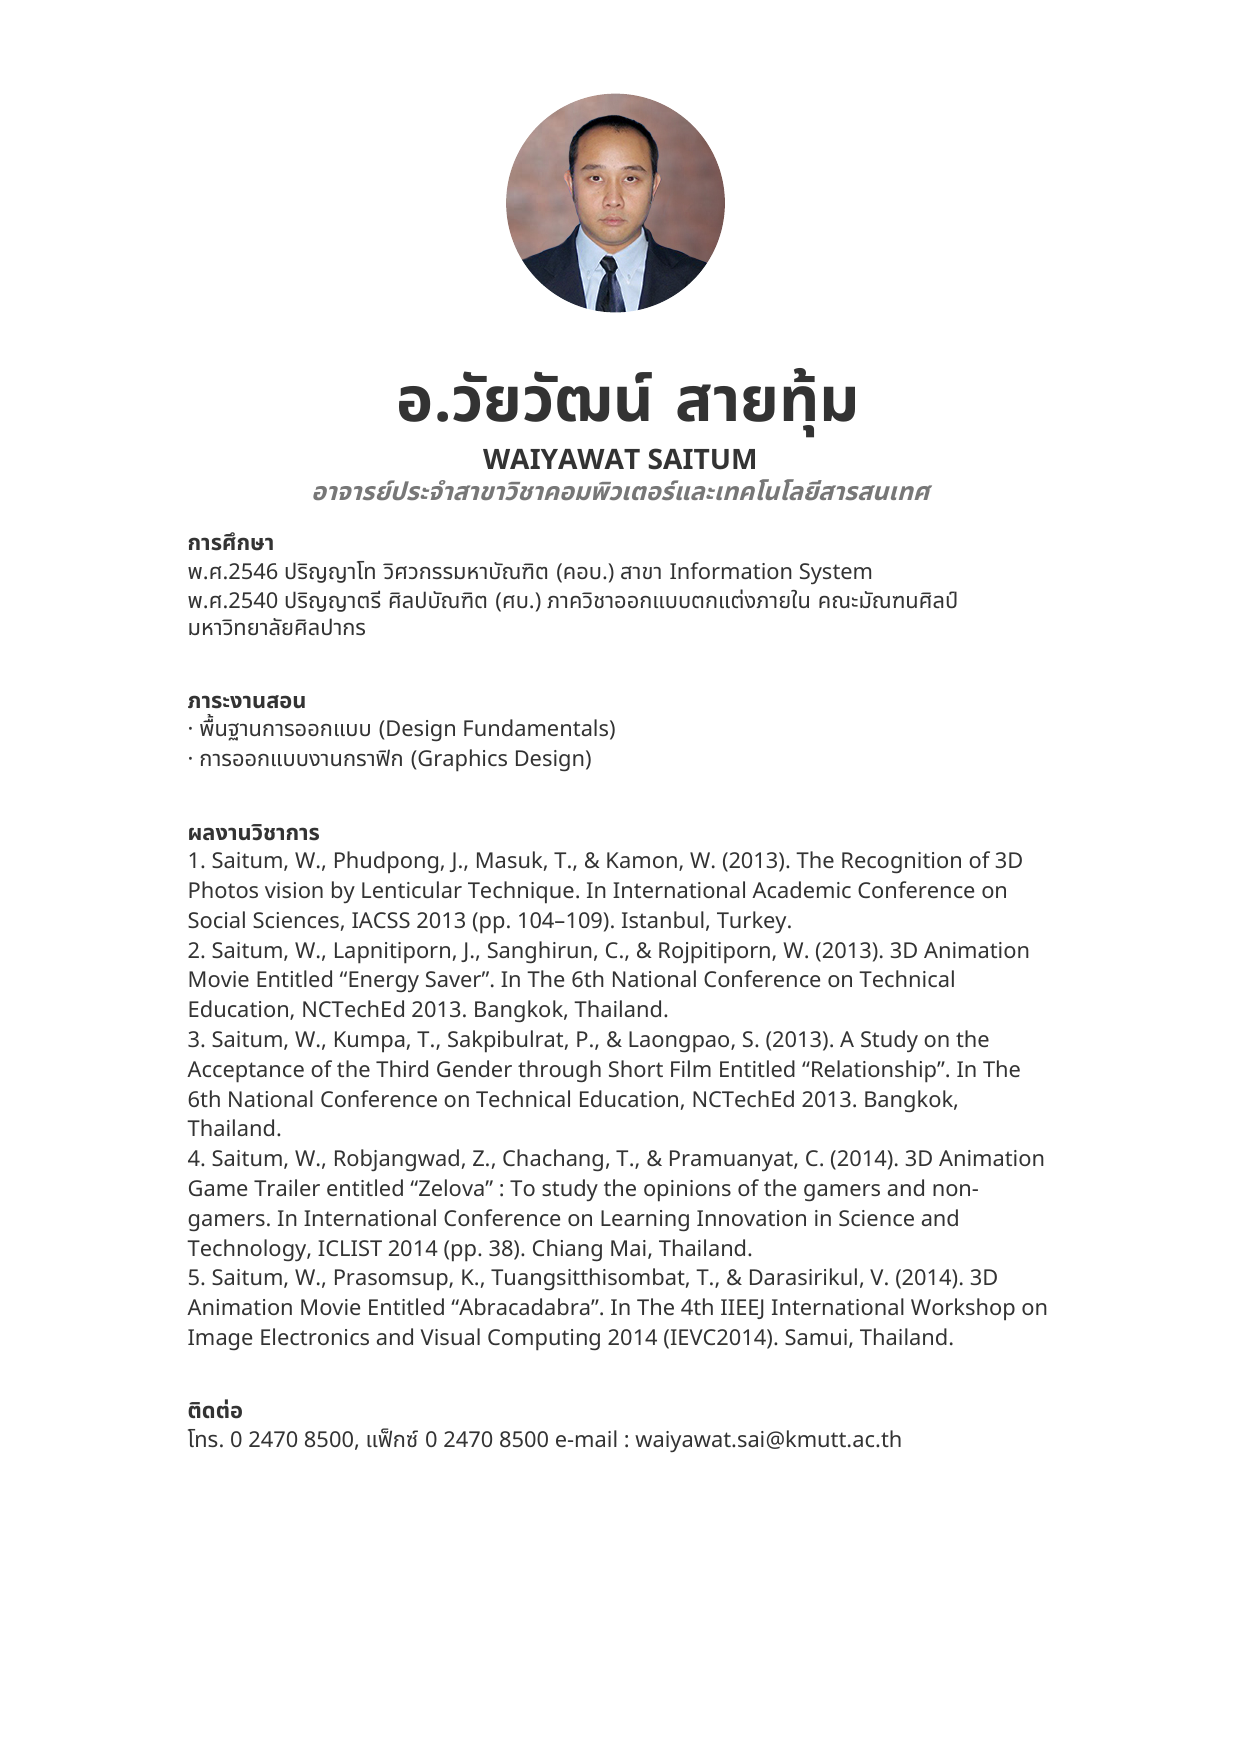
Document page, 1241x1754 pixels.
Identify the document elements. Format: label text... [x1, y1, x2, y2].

picture [506, 93, 725, 313]
text ติดต่อ โทร. 0 2470 8500, แฟ็กซ์ 0 2470 8500 e-mail : waiyawat.sai@kmutt.ac.th [187, 1398, 1053, 1454]
subtitle อ.วัยวัฒน์ สายทุ้ม WAIYAWAT SAITUM อาจารย์ประจำสาขาวิชาคอมพิวเตอร์และเทคโนโลยีสารสนเทศ [187, 181, 1053, 507]
text ผลงานวิชาการ 1. Saitum, W., Phudpong, J., Masuk, T., & Kamon, W. (2013). The Recognition of 3D Photos vision by Lenticular Technique. In International Academic Conference on Social Sciences, IACSS 2013 (pp. 104–109). Istanbul, Turkey. 2. Saitum, W., Lapnitiporn, J., Sanghirun, C., & Rojpitiporn, W. (2013). 3D Animation Movie Entitled “Energy Saver”. In The 6th National Conference on Technical Education, NCTechEd 2013. Bangkok, Thailand. 3. Saitum, W., Kumpa, T., Sakpibulrat, P., & Laongpao, S. (2013). A Study on the Acceptance of the Third Gender through Short Film Entitled “Relationship”. In The 6th National Conference on Technical Education, NCTechEd 2013. Bangkok, Thailand. 4. Saitum, W., Robjangwad, Z., Chachang, T., & Pramuanyat, C. (2014). 3D Animation Game Trailer entitled “Zelova” : To study the opinions of the gamers and non-gamers. In International Conference on Learning Innovation in Science and Technology, ICLIST 2014 (pp. 38). Chiang Mai, Thailand. 5. Saitum, W., Prasomsup, K., Tuangsitthisombat, T., & Darasirikul, V. (2014). 3D Animation Movie Entitled “Abracadabra”. In The 4th IIEEJ International Workshop on Image Electronics and Visual Computing 2014 (IEVC2014). Samui, Thailand. [187, 820, 1053, 1352]
text การศึกษา พ.ศ.2546 ปริญญาโท วิศวกรรมหาบัณฑิต (คอบ.) สาขา Information System พ.ศ.2540 ปริญญาตรี ศิลปบัณฑิต (ศบ.) ภาควิชาออกแบบตกแต่งภายใน คณะมัณฑนศิลป์ มหาวิทยาลัยศิลปากร [187, 530, 1053, 641]
text ภาระงานสอน · พื้นฐานการออกแบบ (Design Fundamentals) · การออกแบบงานกราฟิก (Graphics Design) [187, 688, 1053, 773]
